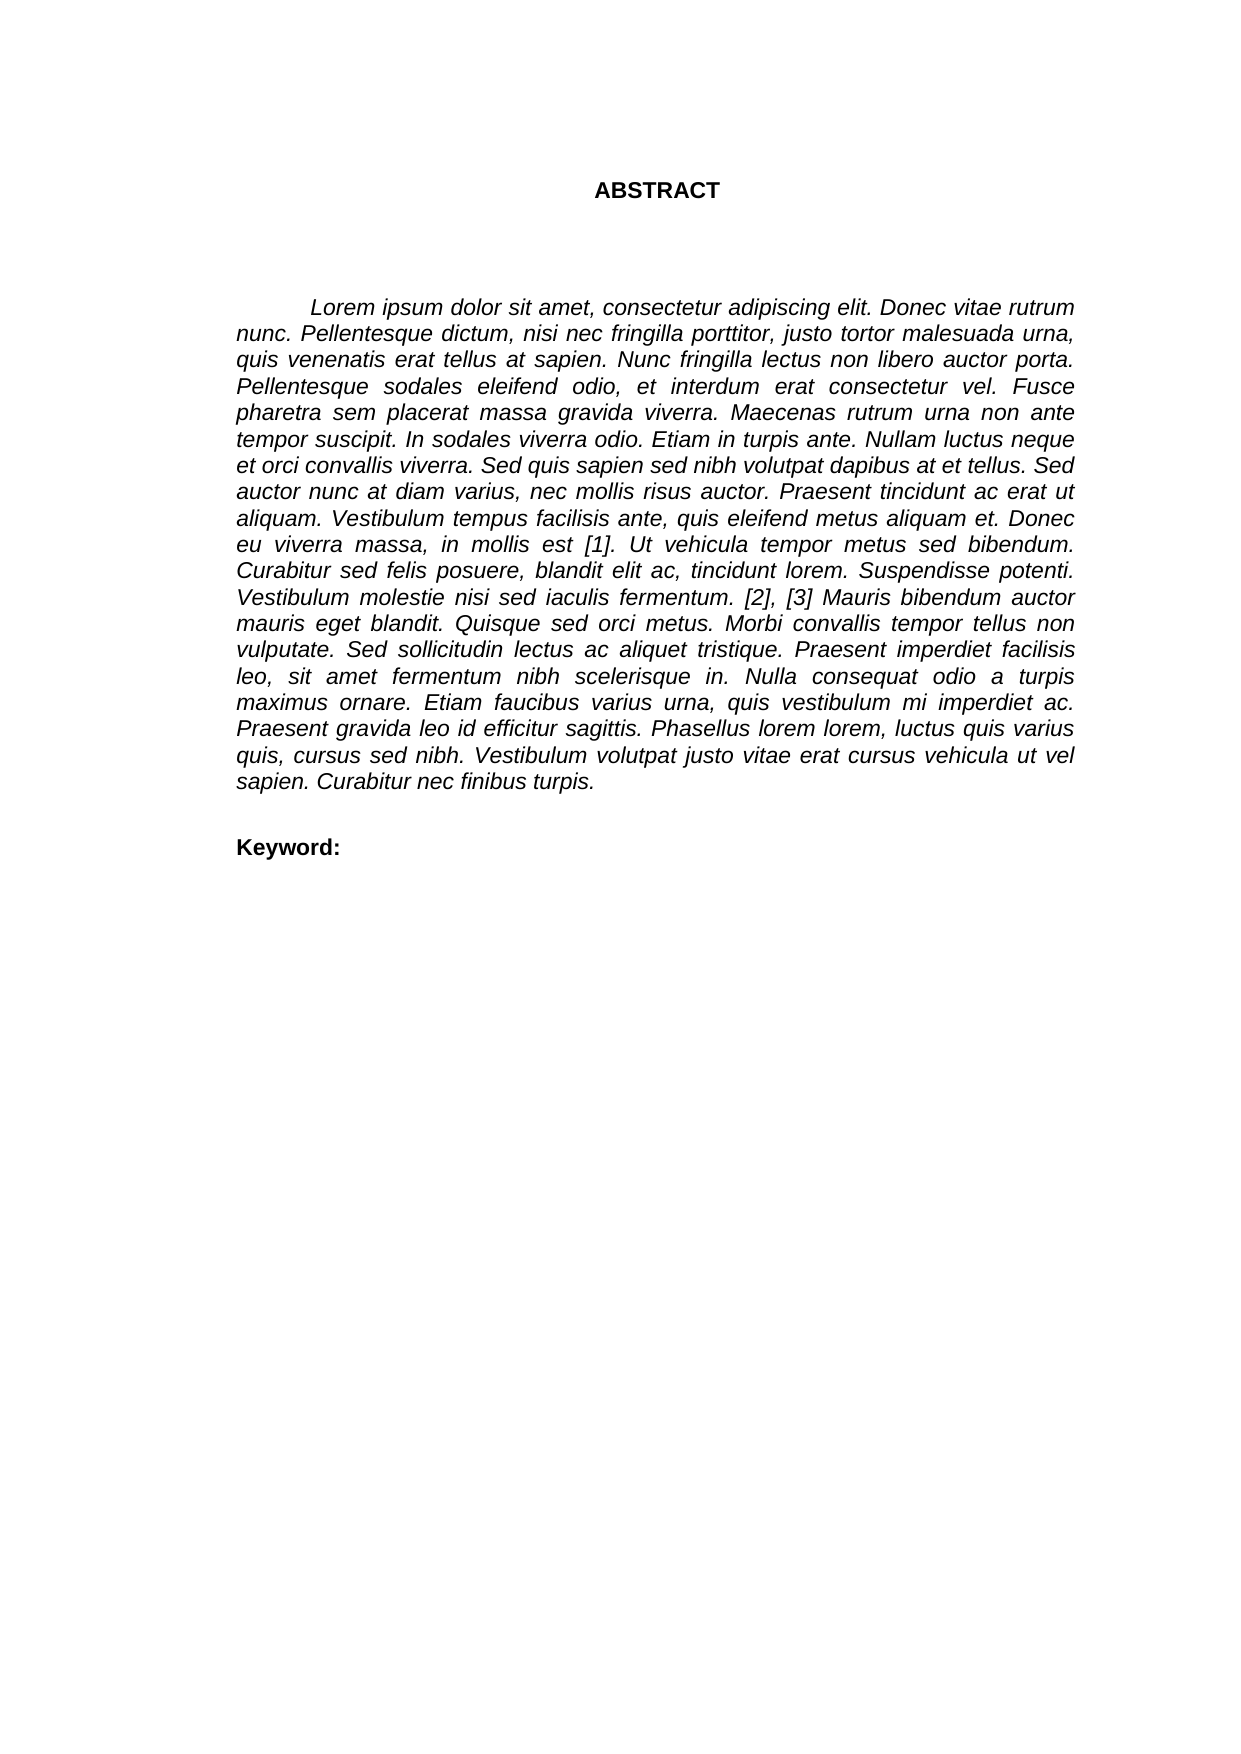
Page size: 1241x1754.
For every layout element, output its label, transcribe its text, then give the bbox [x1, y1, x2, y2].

text Keyword: [236, 834, 1078, 860]
text Lorem ipsum dolor sit amet, consectetur adipiscing elit. Donec vitae rutrum nunc. Pellentesque dictum, nisi nec fringilla porttitor, justo tortor malesuada urna, quis venenatis erat tellus at sapien. Nunc fringilla lectus non libero auctor porta. Pellentesque sodales eleifend odio, et interdum erat consectetur vel. Fusce pharetra sem placerat massa gravida viverra. Maecenas rutrum urna non ante tempor suscipit. In sodales viverra odio. Etiam in turpis ante. Nullam luctus neque et orci convallis viverra. Sed quis sapien sed nibh volutpat dapibus at et tellus. Sed auctor nunc at diam varius, nec mollis risus auctor. Praesent tincidunt ac erat ut aliquam. Vestibulum tempus facilisis ante, quis eleifend metus aliquam et. Donec eu viverra massa, in mollis est [1]. Ut vehicula tempor metus sed bibendum. Curabitur sed felis posuere, blandit elit ac, tincidunt lorem. Suspendisse potenti. Vestibulum molestie nisi sed iaculis fermentum. [2], [3] Mauris bibendum auctor mauris eget blandit. Quisque sed orci metus. Morbi convallis tempor tellus non vulputate. Sed sollicitudin lectus ac aliquet tristique. Praesent imperdiet facilisis leo, sit amet fermentum nibh scelerisque in. Nulla consequat odio a turpis maximus ornare. Etiam faucibus varius urna, quis vestibulum mi imperdiet ac. Praesent gravida leo id efficitur sagittis. Phasellus lorem lorem, luctus quis varius quis, cursus sed nibh. Vestibulum volutpat justo vitae erat cursus vehicula ut vel sapien. Curabitur nec finibus turpis. [236, 294, 1078, 794]
subtitle ABSTRACT [236, 177, 1078, 203]
